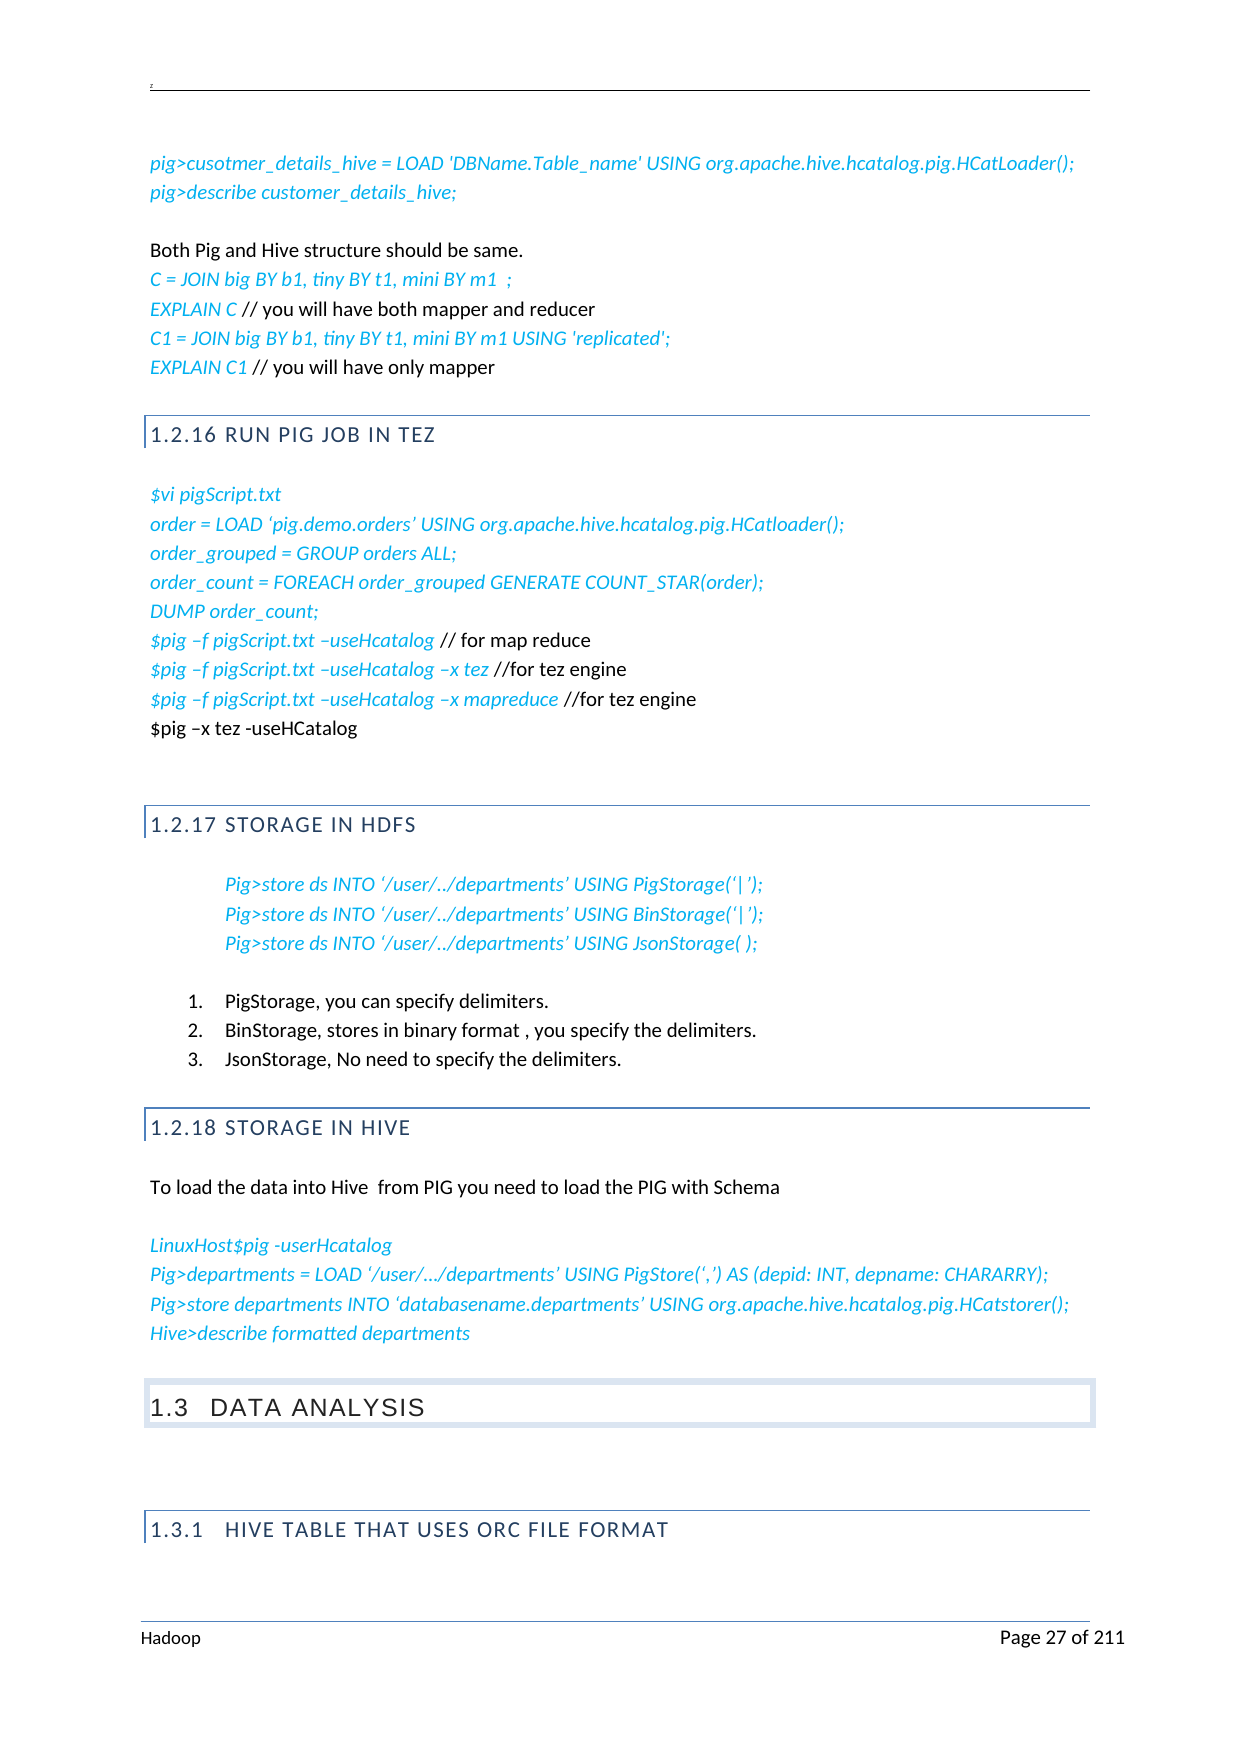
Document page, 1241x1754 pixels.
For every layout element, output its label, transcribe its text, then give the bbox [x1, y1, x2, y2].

list Pig>store ds INTO ‘/user/../departments’ USING JsonStorage( ); [225, 930, 1090, 955]
text Both Pig and Hive structure should be same. [150, 237, 1090, 263]
text $pig –f pigScript.txt –useHcatalog // for map reduce [150, 627, 1090, 653]
text LinuxHost$pig -userHcatalog [150, 1232, 1090, 1258]
subtitle Run Pig Job in TEZ [146, 416, 1090, 448]
text C1 = JOIN big BY b1, tiny BY t1, mini BY m1 USING 'replicated'; [150, 325, 1090, 350]
text C = JOIN big BY b1, tiny BY t1, mini BY m1 ; [150, 267, 1090, 292]
text order = LOAD ‘pig.demo.orders’ USING org.apache.hive.hcatalog.pig.HCatloader(); [150, 511, 1090, 536]
text EXPLAIN C1 // you will have only mapper [150, 354, 1090, 379]
list JsonStorage, No need to specify the delimiters. [187, 1047, 1090, 1072]
subtitle Storage in HDFS [146, 806, 1090, 838]
text EXPLAIN C // you will have both mapper and reducer [150, 296, 1090, 321]
subtitle Storage in Hive [146, 1109, 1090, 1141]
text To load the data into Hive from PIG you need to load the PIG with Schema [150, 1174, 1090, 1199]
subtitle Hive Table that Uses ORC File Format [146, 1511, 1090, 1543]
text DUMP order_count; [150, 598, 1090, 624]
list Pig>store ds INTO ‘/user/../departments’ USING PigStorage(‘|’); [225, 872, 1090, 897]
list BinStorage, stores in binary format , you specify the delimiters. [187, 1017, 1090, 1043]
text order_grouped = GROUP orders ALL; [150, 540, 1090, 565]
text $pig –f pigScript.txt –useHcatalog –x mapreduce //for tez engine [150, 686, 1090, 711]
list PigStorage, you can specify delimiters. [187, 988, 1090, 1014]
subtitle Data Analysis [150, 1385, 1090, 1422]
text pig>describe customer_details_hive; [150, 179, 1090, 204]
list Pig>store ds INTO ‘/user/../departments’ USING BinStorage(‘|’); [225, 901, 1090, 926]
text $pig –x tez -useHCatalog [150, 715, 1090, 740]
text $pig –f pigScript.txt –useHcatalog –x tez //for tez engine [150, 657, 1090, 682]
text Pig>departments = LOAD ‘/user/…/departments’ USING PigStore(‘,’) AS (depid: INT, depname: CHARARRY); [150, 1262, 1090, 1287]
text order_count = FOREACH order_grouped GENERATE COUNT_STAR(order); [150, 569, 1090, 594]
text pig>cusotmer_details_hive = LOAD 'DBName.Table_name' USING org.apache.hive.hcatalog.pig.HCatLoader(); [150, 150, 1090, 175]
text Hive>describe formatted departments [150, 1320, 1090, 1345]
text Pig>store departments INTO ‘databasename.departments’ USING org.apache.hive.hcatalog.pig.HCatstorer(); [150, 1291, 1090, 1316]
text $vi pigScript.txt [150, 482, 1090, 507]
